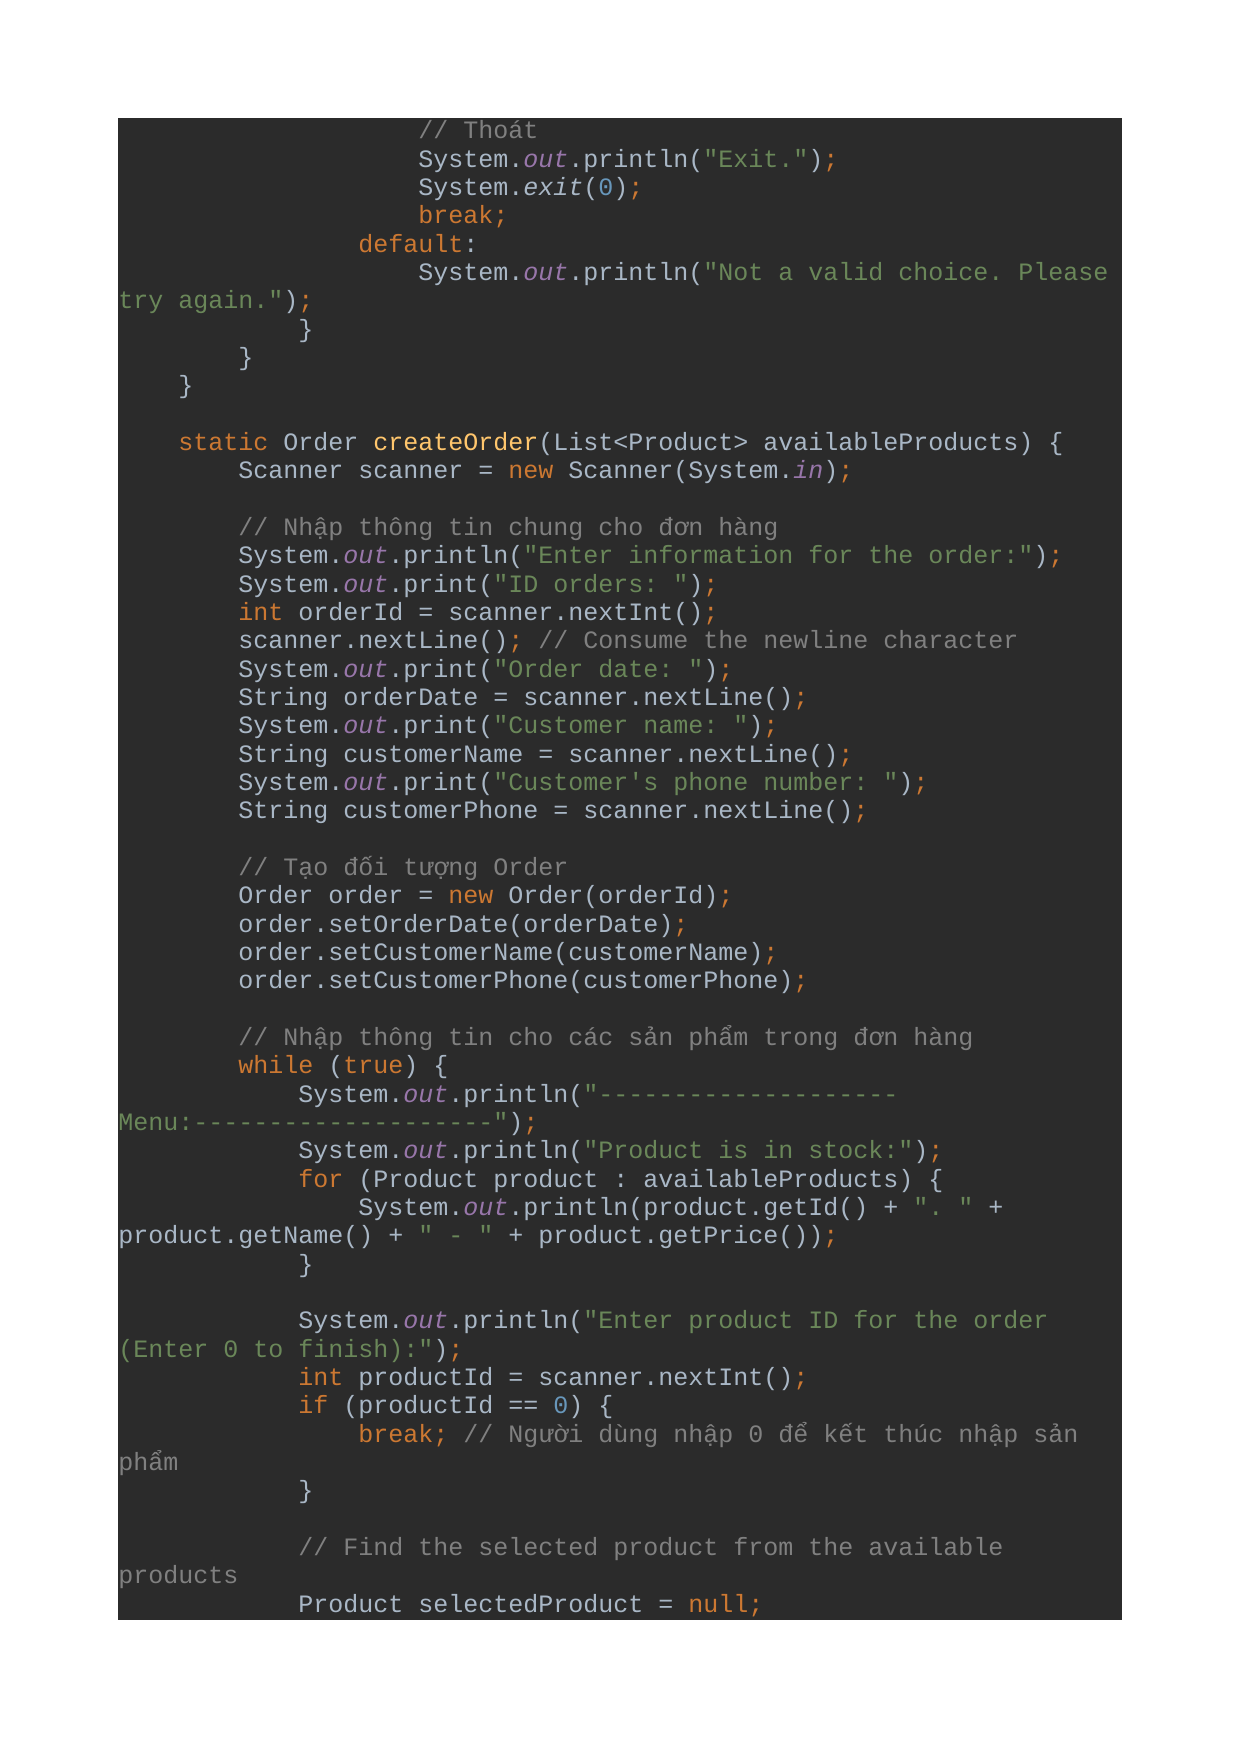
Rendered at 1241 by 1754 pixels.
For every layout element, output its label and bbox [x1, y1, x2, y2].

text [118, 118, 1122, 1620]
